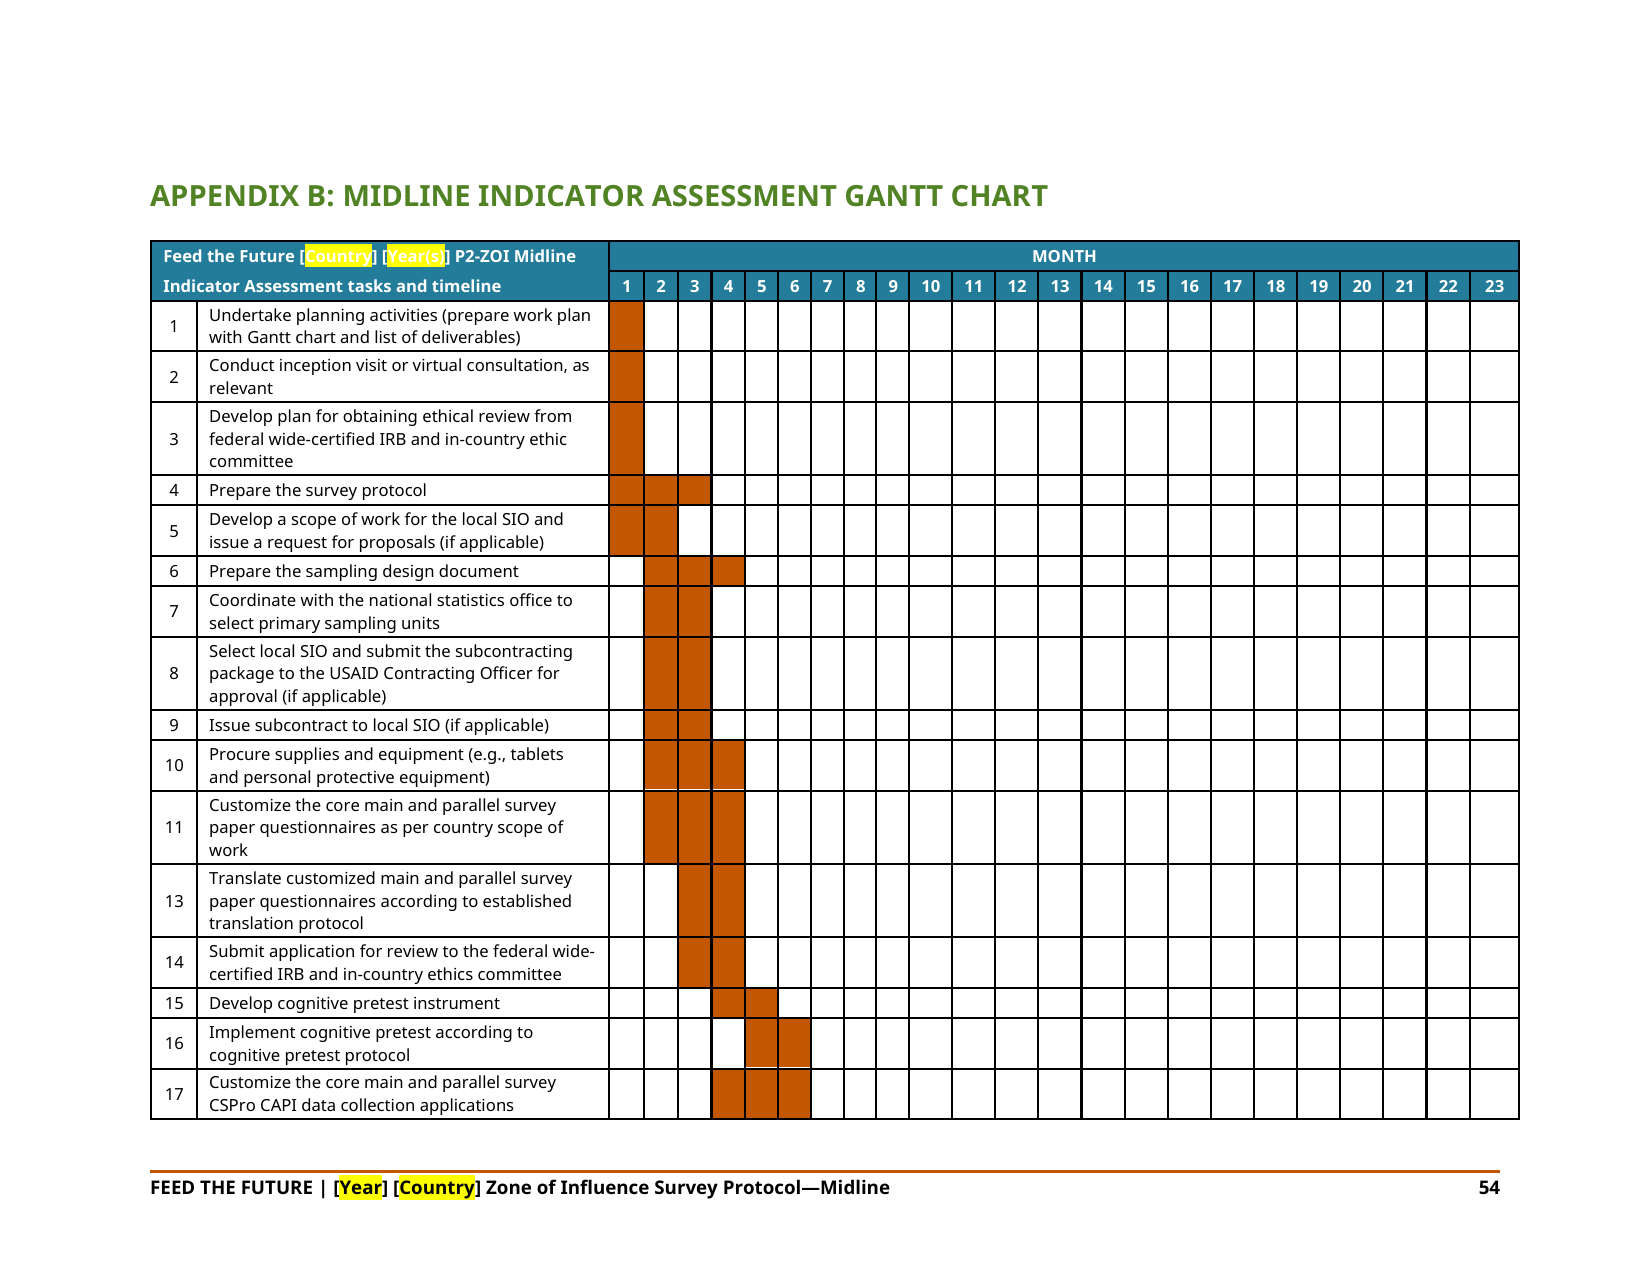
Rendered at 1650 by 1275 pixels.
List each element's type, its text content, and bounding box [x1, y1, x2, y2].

table_cell [645, 741, 677, 789]
table_cell [679, 476, 710, 504]
table_cell [1428, 352, 1469, 401]
table_cell [1384, 506, 1425, 555]
table_cell [1126, 938, 1167, 987]
table_cell [645, 557, 677, 585]
table_cell Indicator Assessment tasks and timeline [152, 270, 608, 300]
table_cell [1298, 741, 1339, 789]
table_cell Prepare the survey protocol [198, 476, 608, 504]
table_cell [910, 938, 951, 987]
table_cell 3 [152, 403, 196, 474]
table_cell [910, 989, 951, 1017]
table_cell [877, 403, 908, 474]
table_cell [1255, 638, 1296, 709]
table_cell [877, 989, 908, 1017]
table_cell [910, 352, 951, 401]
table_cell [1298, 865, 1339, 936]
table_cell Customize the core main and parallel survey paper questionnaires as per country scope of work [198, 792, 608, 863]
table_cell 14 [152, 938, 196, 987]
table_cell [1384, 302, 1425, 350]
table_cell [1428, 403, 1469, 474]
table_cell [996, 792, 1037, 863]
table_cell [1298, 938, 1339, 987]
table_cell [1126, 352, 1167, 401]
table_cell [1169, 1019, 1210, 1067]
table_cell [1428, 476, 1469, 504]
table_cell [953, 741, 994, 789]
table_cell [1384, 557, 1425, 585]
table_cell [1169, 403, 1210, 474]
table_cell [812, 506, 843, 555]
table_cell [1255, 989, 1296, 1017]
table_cell [953, 302, 994, 350]
table_cell [1384, 741, 1425, 789]
table_cell 6 [152, 557, 196, 585]
table_cell [1341, 989, 1382, 1017]
table_cell [953, 938, 994, 987]
table_cell [1039, 865, 1080, 936]
table_cell [1428, 792, 1469, 863]
table_cell [1039, 302, 1080, 350]
table_cell 18 [1255, 272, 1296, 300]
table_cell [1126, 403, 1167, 474]
table_cell 1 [610, 272, 643, 300]
table_cell [713, 792, 744, 863]
table_cell [746, 403, 777, 474]
table_cell [1255, 865, 1296, 936]
table_cell [610, 792, 643, 863]
table_cell 8 [152, 638, 196, 709]
table_cell [610, 587, 643, 636]
table_cell 11 [152, 792, 196, 863]
table_cell [779, 865, 810, 936]
table_cell [1384, 792, 1425, 863]
table_cell 2 [152, 352, 196, 401]
table_cell [1039, 1070, 1080, 1118]
table_cell [1471, 1019, 1518, 1067]
table_cell [812, 638, 843, 709]
table_cell [1039, 587, 1080, 636]
table_cell [645, 792, 677, 863]
table_cell [1471, 792, 1518, 863]
table_cell [812, 792, 843, 863]
table_cell [1471, 587, 1518, 636]
table_cell [953, 557, 994, 585]
table_cell [1255, 938, 1296, 987]
table_cell [713, 1019, 744, 1067]
table_cell [645, 302, 677, 350]
table_cell [1039, 476, 1080, 504]
table_cell [877, 938, 908, 987]
table_cell [1169, 638, 1210, 709]
table_cell [1039, 506, 1080, 555]
table_cell [1126, 741, 1167, 789]
table_cell [845, 476, 875, 504]
table_cell [845, 938, 875, 987]
table_cell [1298, 711, 1339, 739]
table_cell [679, 352, 710, 401]
table_cell [1212, 638, 1253, 709]
table_cell 17 [152, 1070, 196, 1118]
table_cell [1428, 587, 1469, 636]
table_cell [1471, 938, 1518, 987]
table_cell [713, 557, 744, 585]
table_cell 8 [845, 272, 875, 300]
table_cell [1083, 476, 1124, 504]
table_cell [845, 1019, 875, 1067]
table_cell [1083, 989, 1124, 1017]
table_cell [877, 352, 908, 401]
table_cell [845, 989, 875, 1017]
table_cell [779, 711, 810, 739]
table_cell [845, 792, 875, 863]
table_cell [779, 557, 810, 585]
table_cell [1255, 741, 1296, 789]
table_cell [910, 865, 951, 936]
table_cell Develop a scope of work for the local SIO and issue a request for proposals (if applicable) [198, 506, 608, 555]
table_cell [877, 865, 908, 936]
table_cell Prepare the sampling design document [198, 557, 608, 585]
table_cell [610, 557, 643, 585]
table_cell [679, 403, 710, 474]
table_cell Undertake planning activities (prepare work plan with Gantt chart and list of deliverables) [198, 302, 608, 350]
table_cell [1212, 476, 1253, 504]
table_cell [1298, 403, 1339, 474]
table_cell [1298, 476, 1339, 504]
table_cell [645, 938, 677, 987]
table_cell [812, 741, 843, 789]
table_cell Select local SIO and submit the subcontracting package to the USAID Contracting Officer for approval (if applicable) [198, 638, 608, 709]
table_cell 4 [713, 272, 744, 300]
table_cell [1471, 506, 1518, 555]
table_cell [953, 1070, 994, 1118]
table_cell Implement cognitive pretest according to cognitive pretest protocol [198, 1019, 608, 1067]
table_cell [1169, 938, 1210, 987]
table_cell [746, 1019, 777, 1067]
table_cell [1126, 557, 1167, 585]
table_cell [1169, 989, 1210, 1017]
table_cell [1428, 1070, 1469, 1118]
table_cell Develop plan for obtaining ethical review from federal wide-certified IRB and in-country ethic committee [198, 403, 608, 474]
table_cell [1169, 1070, 1210, 1118]
table_cell [1083, 938, 1124, 987]
table_cell [996, 638, 1037, 709]
table_cell [1083, 792, 1124, 863]
table_cell [1471, 476, 1518, 504]
table_cell [1428, 557, 1469, 585]
table_cell [1384, 403, 1425, 474]
table_cell [1083, 403, 1124, 474]
table_cell [746, 302, 777, 350]
table_cell [1255, 792, 1296, 863]
table_cell [1039, 792, 1080, 863]
table_cell [713, 638, 744, 709]
table_cell [812, 403, 843, 474]
table_cell [1428, 741, 1469, 789]
table_cell [779, 302, 810, 350]
table_cell [1384, 1070, 1425, 1118]
table_cell Procure supplies and equipment (e.g., tablets and personal protective equipment) [198, 741, 608, 789]
table_cell [1083, 711, 1124, 739]
table_cell 23 [1471, 272, 1518, 300]
table_cell [1212, 557, 1253, 585]
table_cell Coordinate with the national statistics office to select primary sampling units [198, 587, 608, 636]
table_cell [1083, 352, 1124, 401]
table_cell [877, 711, 908, 739]
table_cell [713, 741, 744, 789]
table_cell [1428, 938, 1469, 987]
table_cell [1126, 711, 1167, 739]
table_cell [713, 587, 744, 636]
table_cell Translate customized main and parallel survey paper questionnaires according to established translation protocol [198, 865, 608, 936]
table_cell [1471, 989, 1518, 1017]
table_cell [1384, 938, 1425, 987]
table_cell [1083, 1019, 1124, 1067]
table_cell [953, 865, 994, 936]
table_cell [1212, 865, 1253, 936]
table_cell 9 [877, 272, 908, 300]
table_cell [679, 938, 710, 987]
table_cell [1341, 711, 1382, 739]
table_cell [1341, 792, 1382, 863]
table_cell [679, 741, 710, 789]
table_cell [1212, 587, 1253, 636]
table_cell [713, 302, 744, 350]
table_header MONTH [610, 242, 1518, 270]
table_cell [610, 938, 643, 987]
table_cell [1083, 638, 1124, 709]
table_cell [812, 1070, 843, 1118]
table_cell [746, 506, 777, 555]
table_cell [1428, 638, 1469, 709]
table_cell [779, 741, 810, 789]
table_cell [910, 587, 951, 636]
table_cell [996, 741, 1037, 789]
table_cell [1083, 506, 1124, 555]
table_cell [845, 587, 875, 636]
table_cell [877, 506, 908, 555]
table_cell [877, 1070, 908, 1118]
table_cell [746, 1070, 777, 1118]
table_cell [610, 711, 643, 739]
table_cell [779, 792, 810, 863]
table_cell [1428, 989, 1469, 1017]
table_cell [746, 938, 777, 987]
table_cell [812, 938, 843, 987]
table_cell [1298, 989, 1339, 1017]
table_cell [713, 938, 744, 987]
table_cell [1039, 989, 1080, 1017]
table_cell [713, 403, 744, 474]
table_cell 12 [996, 272, 1037, 300]
table_cell [746, 865, 777, 936]
table_cell [1083, 587, 1124, 636]
table_cell [610, 302, 643, 350]
table_cell [1384, 587, 1425, 636]
table_cell [679, 989, 710, 1017]
table_cell [1126, 1019, 1167, 1067]
table_cell [1169, 352, 1210, 401]
table_cell [645, 587, 677, 636]
table_cell [1428, 865, 1469, 936]
table_cell [1384, 865, 1425, 936]
table_cell [713, 476, 744, 504]
table_cell 5 [152, 506, 196, 555]
table_cell [1039, 711, 1080, 739]
table_cell 11 [953, 272, 994, 300]
table_cell [1298, 792, 1339, 863]
table_cell [1298, 638, 1339, 709]
table_cell [1428, 506, 1469, 555]
table_cell [1039, 403, 1080, 474]
table_cell [610, 989, 643, 1017]
table_cell [610, 403, 643, 474]
table_cell [953, 587, 994, 636]
table_cell [812, 1019, 843, 1067]
table_cell [953, 989, 994, 1017]
table_cell [746, 352, 777, 401]
table_cell [910, 1070, 951, 1118]
table_cell [1169, 741, 1210, 789]
table_cell [645, 865, 677, 936]
table_cell [1083, 557, 1124, 585]
table_cell [877, 638, 908, 709]
table_cell Conduct inception visit or virtual consultation, as relevant [198, 352, 608, 401]
table_cell [953, 403, 994, 474]
table_cell [1471, 403, 1518, 474]
table_cell [713, 865, 744, 936]
table_cell [1169, 792, 1210, 863]
table_cell [1255, 1019, 1296, 1067]
table_cell [910, 711, 951, 739]
table_cell [996, 557, 1037, 585]
table_cell [953, 1019, 994, 1067]
table_cell [1341, 938, 1382, 987]
table_cell Develop cognitive pretest instrument [198, 989, 608, 1017]
table_cell [1126, 1070, 1167, 1118]
table_cell [1384, 352, 1425, 401]
table_cell [746, 711, 777, 739]
table_cell [845, 557, 875, 585]
table_cell [812, 557, 843, 585]
table_cell 3 [679, 272, 710, 300]
table_cell [1212, 1070, 1253, 1118]
table_cell [1169, 865, 1210, 936]
table_cell [812, 711, 843, 739]
table_cell [1083, 741, 1124, 789]
table_cell 5 [746, 272, 777, 300]
table_cell [1083, 865, 1124, 936]
table_cell [996, 506, 1037, 555]
table_cell [877, 557, 908, 585]
table_cell 1 [152, 302, 196, 350]
table_cell [610, 352, 643, 401]
table_cell [1212, 506, 1253, 555]
table_cell [1341, 476, 1382, 504]
table_cell [910, 638, 951, 709]
table_cell 15 [152, 989, 196, 1017]
table_cell [812, 865, 843, 936]
table_cell [1126, 476, 1167, 504]
table_cell [953, 711, 994, 739]
table_cell [1384, 711, 1425, 739]
table_cell [779, 587, 810, 636]
table_cell [1471, 711, 1518, 739]
table_cell [779, 1019, 810, 1067]
table_cell 21 [1384, 272, 1425, 300]
table_cell [746, 741, 777, 789]
table_cell [1471, 352, 1518, 401]
table_cell 14 [1083, 272, 1124, 300]
table_cell [953, 792, 994, 863]
table_cell [845, 352, 875, 401]
table_cell [996, 352, 1037, 401]
table_cell [845, 506, 875, 555]
table_cell [645, 352, 677, 401]
table_cell [953, 476, 994, 504]
table_cell [746, 476, 777, 504]
table_cell [996, 711, 1037, 739]
table_cell [845, 638, 875, 709]
table_cell [877, 792, 908, 863]
table_cell [1039, 638, 1080, 709]
table_cell [1255, 403, 1296, 474]
table_cell [679, 1019, 710, 1067]
table_cell [679, 1070, 710, 1118]
table_cell [910, 302, 951, 350]
table_cell [1255, 711, 1296, 739]
table_cell 6 [779, 272, 810, 300]
table_cell [1471, 302, 1518, 350]
table_cell [645, 1019, 677, 1067]
table_cell [1255, 476, 1296, 504]
table_cell [1341, 506, 1382, 555]
table_cell [746, 587, 777, 636]
table_cell [996, 938, 1037, 987]
table_cell [645, 403, 677, 474]
table_cell [1384, 1019, 1425, 1067]
table_cell Customize the core main and parallel survey CSPro CAPI data collection applications [198, 1070, 608, 1118]
table_cell [1341, 352, 1382, 401]
table_cell [679, 711, 710, 739]
table_cell [1341, 1070, 1382, 1118]
table_cell [1471, 1070, 1518, 1118]
table_cell [1471, 865, 1518, 936]
table_cell [1341, 865, 1382, 936]
table_cell [1169, 302, 1210, 350]
table_cell [1126, 587, 1167, 636]
table_cell [996, 302, 1037, 350]
table_cell [877, 476, 908, 504]
table_cell [877, 587, 908, 636]
table_cell [746, 638, 777, 709]
table_cell [679, 638, 710, 709]
table_cell [645, 1070, 677, 1118]
table_cell [610, 1070, 643, 1118]
table_cell 9 [152, 711, 196, 739]
table_cell [746, 989, 777, 1017]
table_cell [996, 587, 1037, 636]
table_cell [996, 865, 1037, 936]
table_cell [996, 476, 1037, 504]
table_cell [996, 1019, 1037, 1067]
table_cell [910, 557, 951, 585]
table_cell [1212, 792, 1253, 863]
table_cell [812, 476, 843, 504]
table_cell [1255, 1070, 1296, 1118]
table_cell [610, 638, 643, 709]
table_cell [1212, 938, 1253, 987]
table_cell [812, 587, 843, 636]
table_cell [1298, 587, 1339, 636]
table_cell [713, 506, 744, 555]
table_cell [1212, 989, 1253, 1017]
table_cell [1471, 557, 1518, 585]
table_cell [610, 506, 643, 555]
table_cell [845, 741, 875, 789]
table_cell [746, 792, 777, 863]
table_cell [1341, 587, 1382, 636]
table_cell [910, 741, 951, 789]
table_cell [1298, 302, 1339, 350]
table_cell [845, 1070, 875, 1118]
table_cell [1126, 302, 1167, 350]
table_cell [1126, 865, 1167, 936]
table_cell 16 [152, 1019, 196, 1067]
table_cell [1298, 352, 1339, 401]
table_cell [812, 302, 843, 350]
table_cell [1341, 557, 1382, 585]
table_cell [1212, 352, 1253, 401]
table_cell [910, 476, 951, 504]
table_cell [1169, 506, 1210, 555]
table_cell [679, 587, 710, 636]
table_cell [779, 506, 810, 555]
table_cell [1212, 403, 1253, 474]
table_cell [610, 476, 643, 504]
table_cell [713, 1070, 744, 1118]
table_cell 19 [1298, 272, 1339, 300]
table_cell [713, 352, 744, 401]
table_cell [1169, 476, 1210, 504]
table_cell [877, 741, 908, 789]
table_cell [953, 352, 994, 401]
table_cell [1126, 989, 1167, 1017]
table_cell [1255, 506, 1296, 555]
table_cell [679, 865, 710, 936]
table_cell [645, 476, 677, 504]
table_cell [610, 1019, 643, 1067]
table_cell 22 [1428, 272, 1469, 300]
table_cell 20 [1341, 272, 1382, 300]
table_cell [1298, 1019, 1339, 1067]
table_cell [779, 938, 810, 987]
table_cell [645, 638, 677, 709]
table_cell [1126, 792, 1167, 863]
table_cell [812, 989, 843, 1017]
table_cell [1255, 557, 1296, 585]
table_cell [1212, 302, 1253, 350]
table_cell [1169, 711, 1210, 739]
table_cell [1298, 506, 1339, 555]
table_cell [812, 352, 843, 401]
table_cell 17 [1212, 272, 1253, 300]
table_cell [877, 302, 908, 350]
table_cell [953, 506, 994, 555]
table_cell [679, 302, 710, 350]
table_cell Issue subcontract to local SIO (if applicable) [198, 711, 608, 739]
table_cell [679, 506, 710, 555]
table_cell [996, 1070, 1037, 1118]
table_cell [779, 989, 810, 1017]
table_cell [1341, 741, 1382, 789]
table_cell [679, 557, 710, 585]
table_cell 10 [152, 741, 196, 789]
table_cell [1255, 587, 1296, 636]
table_cell [779, 352, 810, 401]
table_cell [1126, 638, 1167, 709]
table_cell [610, 865, 643, 936]
table_cell [1428, 711, 1469, 739]
table_cell [1384, 638, 1425, 709]
table_cell 7 [152, 587, 196, 636]
table_cell [1341, 302, 1382, 350]
table_cell [1341, 638, 1382, 709]
table_cell 2 [645, 272, 677, 300]
table_cell [1298, 557, 1339, 585]
table_cell 10 [910, 272, 951, 300]
table_cell [910, 506, 951, 555]
table_cell [910, 792, 951, 863]
table_cell [1039, 352, 1080, 401]
table_cell [679, 792, 710, 863]
table_cell [845, 711, 875, 739]
table_cell [910, 403, 951, 474]
subtitle Appendix B: Midline Indicator Assessment Gantt chart [150, 175, 1500, 215]
table_cell 16 [1169, 272, 1210, 300]
table_cell [1298, 1070, 1339, 1118]
table_cell [845, 403, 875, 474]
table_cell [1428, 1019, 1469, 1067]
table_cell [1169, 587, 1210, 636]
table_cell [779, 638, 810, 709]
table_cell [1083, 1070, 1124, 1118]
table_cell [746, 557, 777, 585]
table_cell [1428, 302, 1469, 350]
table_cell 15 [1126, 272, 1167, 300]
table_cell Submit application for review to the federal wide-certified IRB and in-country ethics committee [198, 938, 608, 987]
table_cell [1212, 1019, 1253, 1067]
table_cell [1384, 476, 1425, 504]
table_cell [1039, 741, 1080, 789]
table_cell [1255, 302, 1296, 350]
table_cell [1039, 557, 1080, 585]
table_cell [610, 741, 643, 789]
table_cell [1039, 938, 1080, 987]
table_cell [996, 989, 1037, 1017]
table_cell [1471, 638, 1518, 709]
table_cell [877, 1019, 908, 1067]
table_cell [1126, 506, 1167, 555]
table_cell [953, 638, 994, 709]
table_cell [645, 506, 677, 555]
table_cell [845, 865, 875, 936]
table_cell [1471, 741, 1518, 789]
table_cell [1169, 557, 1210, 585]
table_cell [1255, 352, 1296, 401]
table_header Feed the Future [Country] [Year(s)] P2-ZOI Midline [152, 242, 608, 270]
table_cell [1212, 741, 1253, 789]
table_cell [713, 989, 744, 1017]
table_cell [1341, 403, 1382, 474]
table_cell [645, 711, 677, 739]
table_cell [1341, 1019, 1382, 1067]
table_cell [910, 1019, 951, 1067]
table_cell [1384, 989, 1425, 1017]
table_cell 4 [152, 476, 196, 504]
table_cell [845, 302, 875, 350]
table_cell [779, 1070, 810, 1118]
table_cell 7 [812, 272, 843, 300]
table_cell [645, 989, 677, 1017]
table_cell 13 [152, 865, 196, 936]
table_cell 13 [1039, 272, 1080, 300]
table_cell [779, 403, 810, 474]
table_cell [713, 711, 744, 739]
table_cell [1212, 711, 1253, 739]
table_cell [779, 476, 810, 504]
table_cell [1039, 1019, 1080, 1067]
table_cell [996, 403, 1037, 474]
table_cell [1083, 302, 1124, 350]
